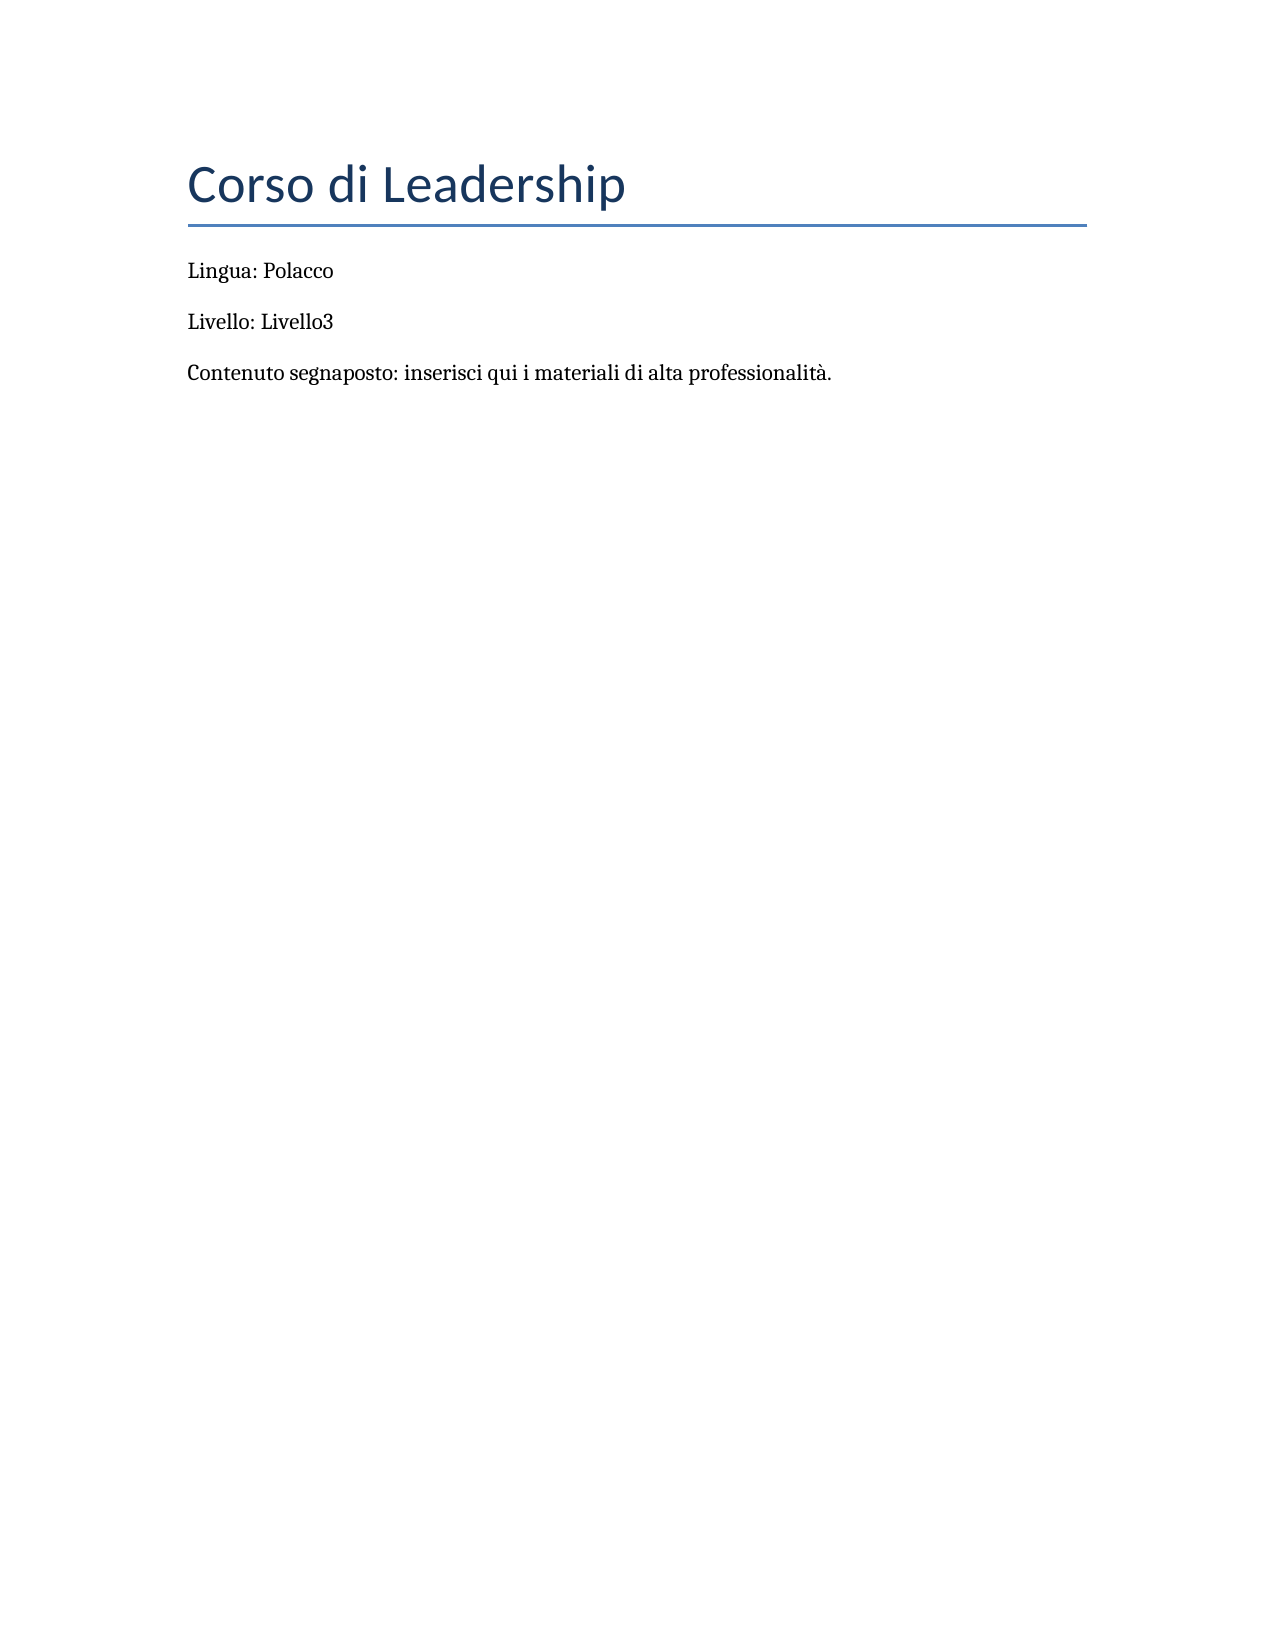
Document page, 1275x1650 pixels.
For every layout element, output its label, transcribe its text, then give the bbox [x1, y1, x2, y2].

title Corso di Leadership [187, 150, 1087, 227]
text Contenuto segnaposto: inserisci qui i materiali di alta professionalità. [187, 360, 1087, 386]
text Lingua: Polacco [187, 258, 1087, 284]
text Livello: Livello3 [187, 309, 1087, 335]
